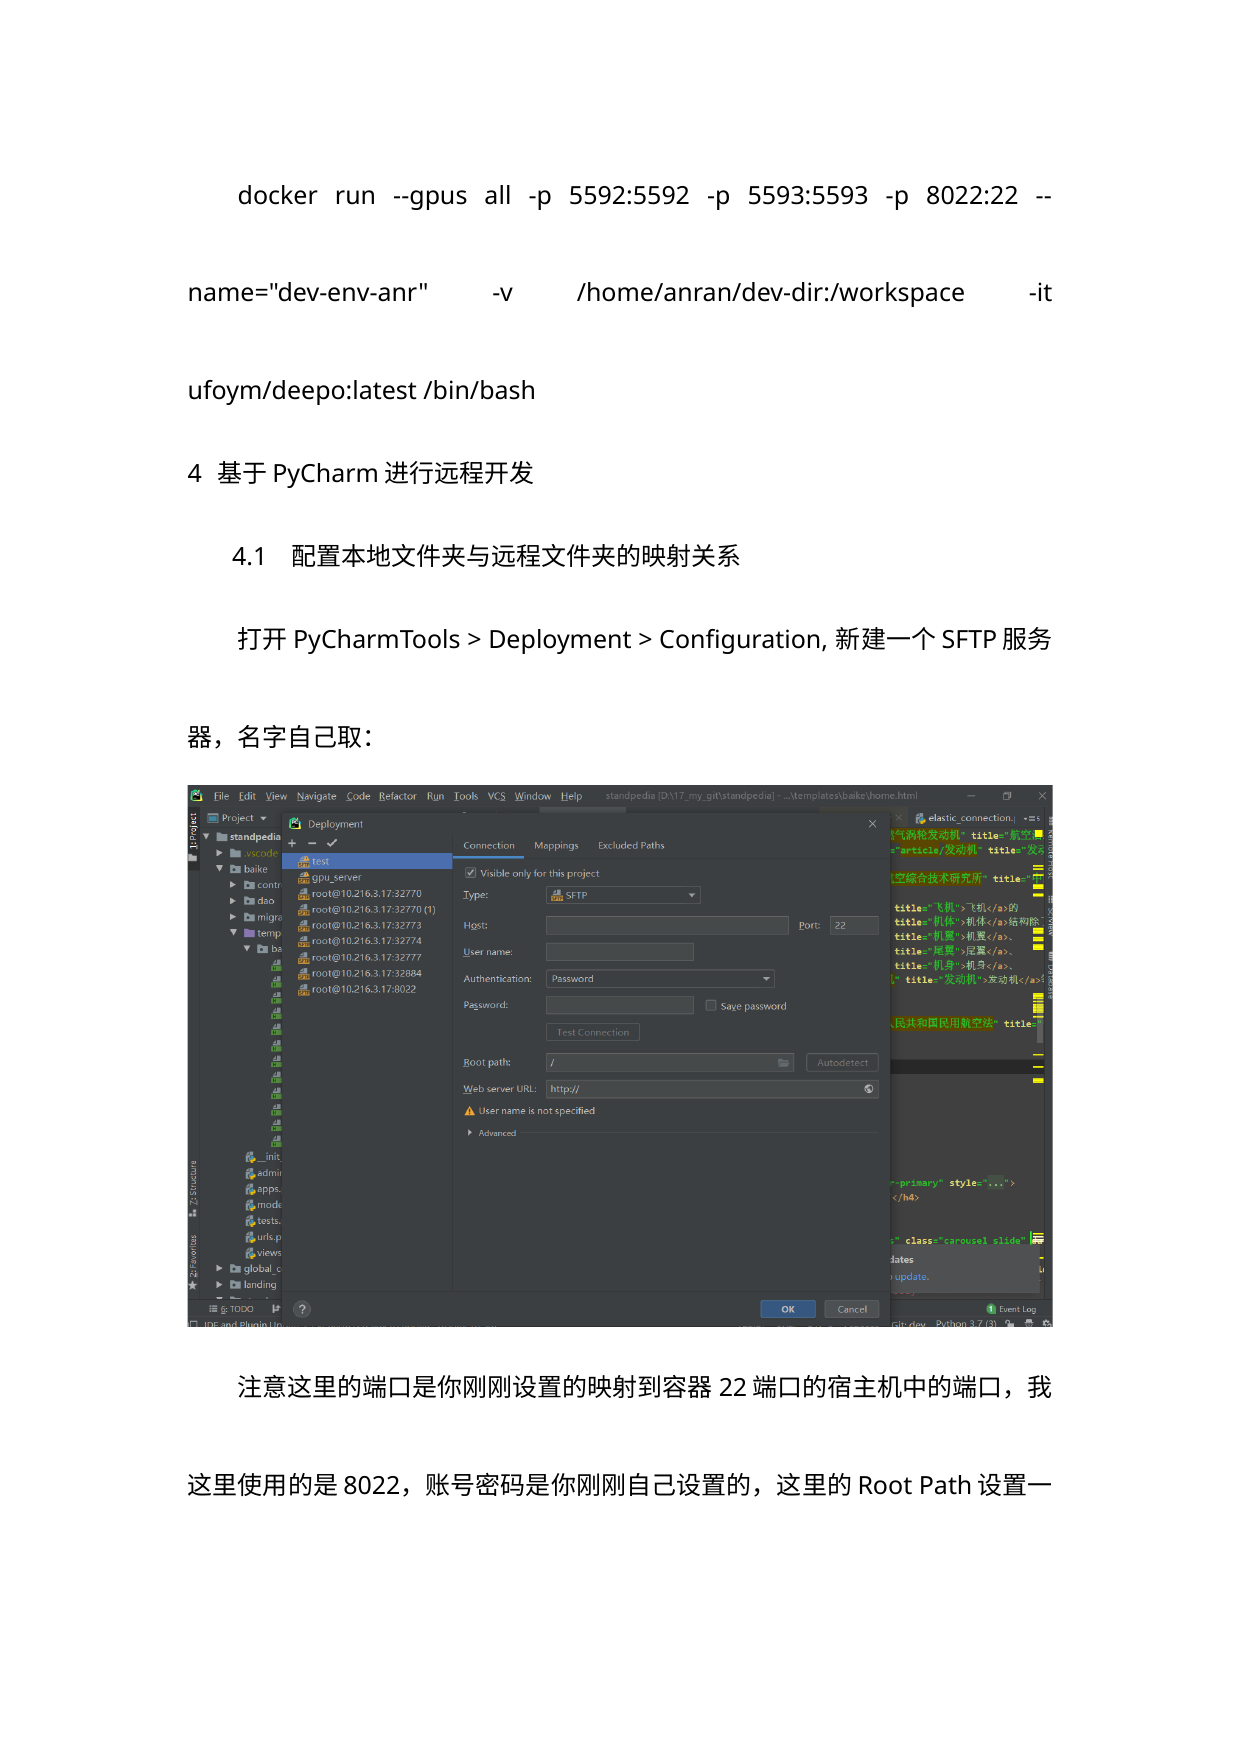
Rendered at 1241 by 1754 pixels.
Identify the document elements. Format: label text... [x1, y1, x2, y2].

list 配置本地文件夹与远程文件夹的映射关系 [232, 522, 1053, 587]
list docker run --gpus all -p 5592:5592 -p 5593:5593 -p 8022:22 --name="dev-env-anr" -v /home/anran/dev-dir:/workspace -it ufoym/deepo:latest /bin/bash [187, 162, 1053, 422]
list 基于PyCharm进行远程开发 [187, 439, 1053, 504]
picture [187, 785, 1053, 1327]
list 打开PyCharmTools > Deployment > Configuration, 新建一个SFTP服务器，名字自己取： [187, 605, 1053, 768]
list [187, 1353, 1053, 1516]
